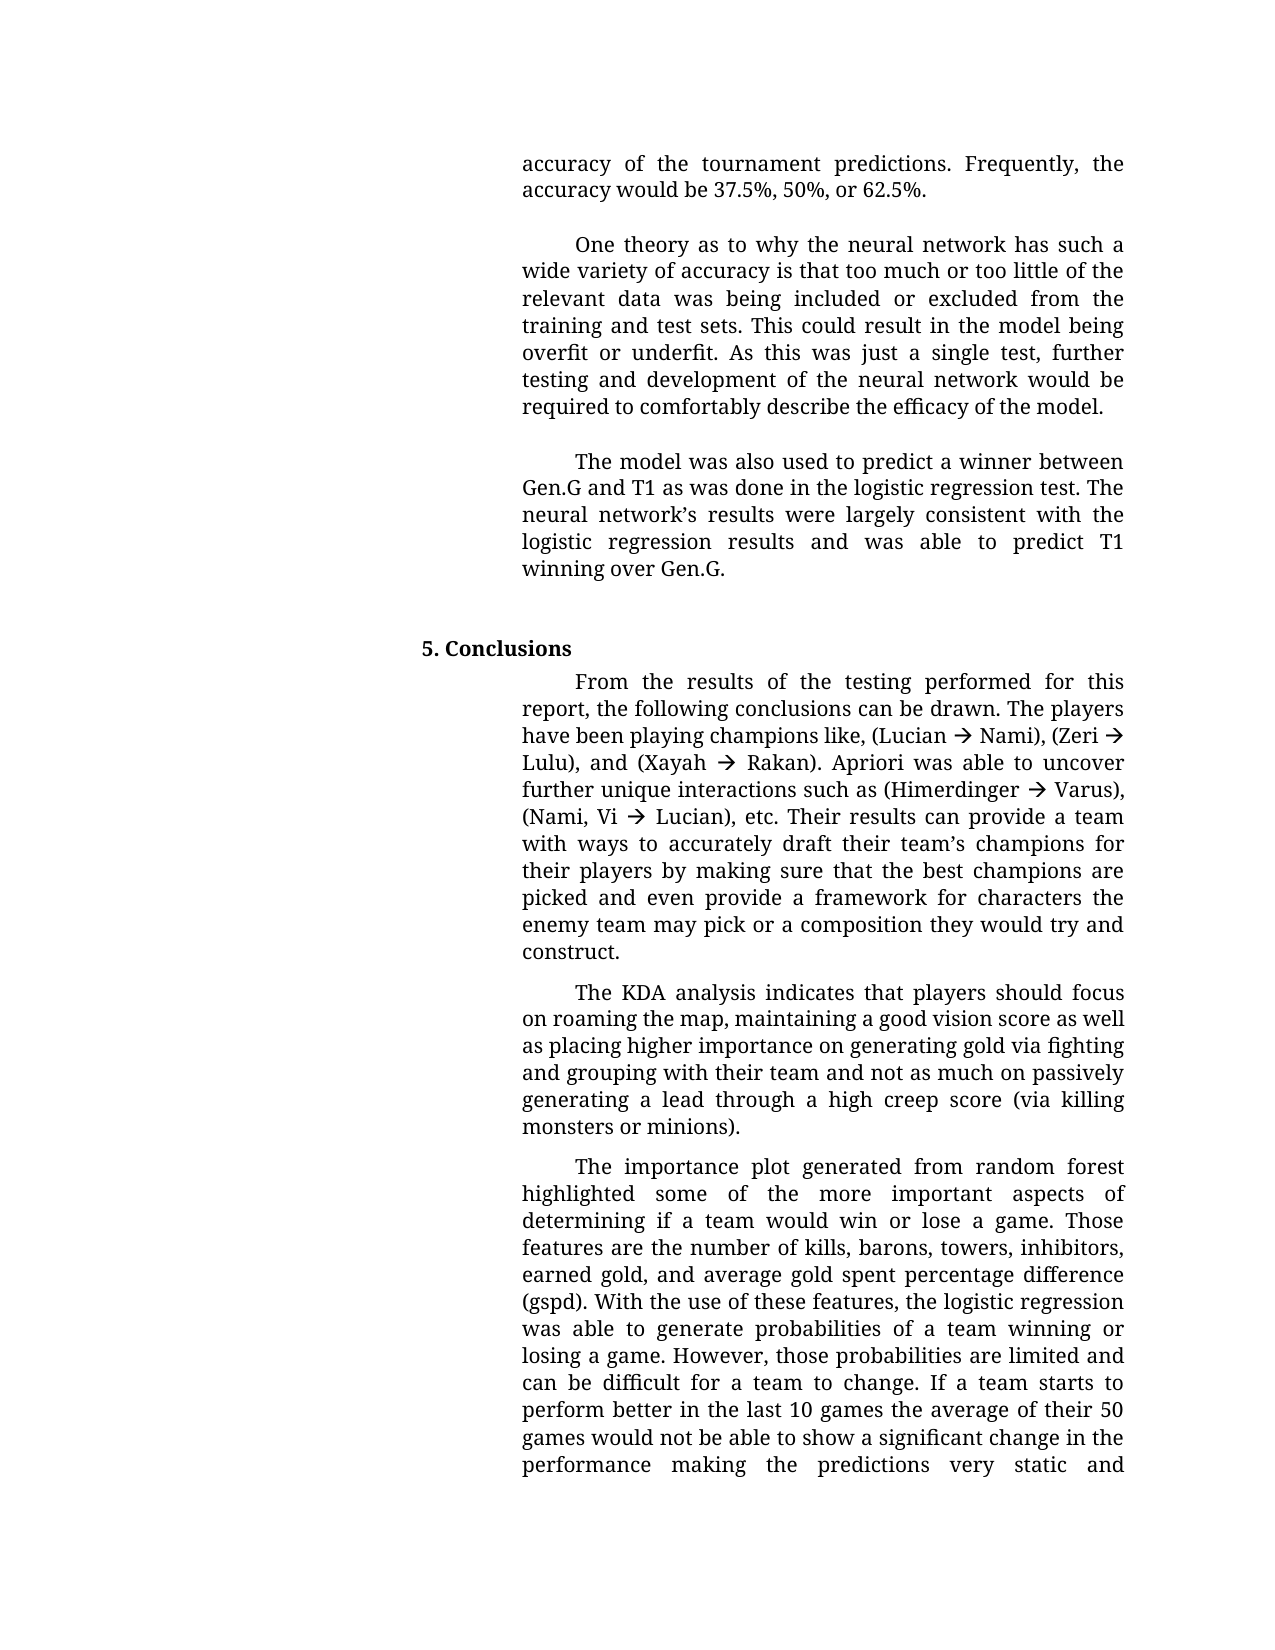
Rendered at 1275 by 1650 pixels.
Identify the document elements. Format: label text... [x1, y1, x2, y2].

text From the results of the testing performed for this report, the following conclusions can be drawn. The players have been playing champions like, (Lucian Nami), (Zeri Lulu), and (Xayah Rakan). Apriori was able to uncover further unique interactions such as (Himerdinger Varus), (Nami, Vi Lucian), etc. Their results can provide a team with ways to accurately draft their team’s champions for their players by making sure that the best champions are picked and even provide a framework for characters the enemy team may pick or a composition they would try and construct. [522, 668, 1125, 966]
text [522, 1153, 1125, 1478]
text The KDA analysis indicates that players should focus on roaming the map, maintaining a good vision score as well as placing higher importance on generating gold via fighting and grouping with their team and not as much on passively generating a lead through a high creep score (via killing monsters or minions). [522, 978, 1125, 1141]
text One theory as to why the neural network has such a wide variety of accuracy is that too much or too little of the relevant data was being included or excluded from the training and test sets. This could result in the model being overfit or underfit. As this was just a single test, further testing and development of the neural network would be required to comfortably describe the efficacy of the model. [522, 231, 1125, 421]
text The model was also used to predict a winner between Gen.G and T1 as was done in the logistic regression test. The neural network’s results were largely consistent with the logistic regression results and was able to predict T1 winning over Gen.G. [522, 447, 1125, 583]
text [522, 150, 1125, 204]
subtitle 5. Conclusions [422, 635, 1125, 662]
